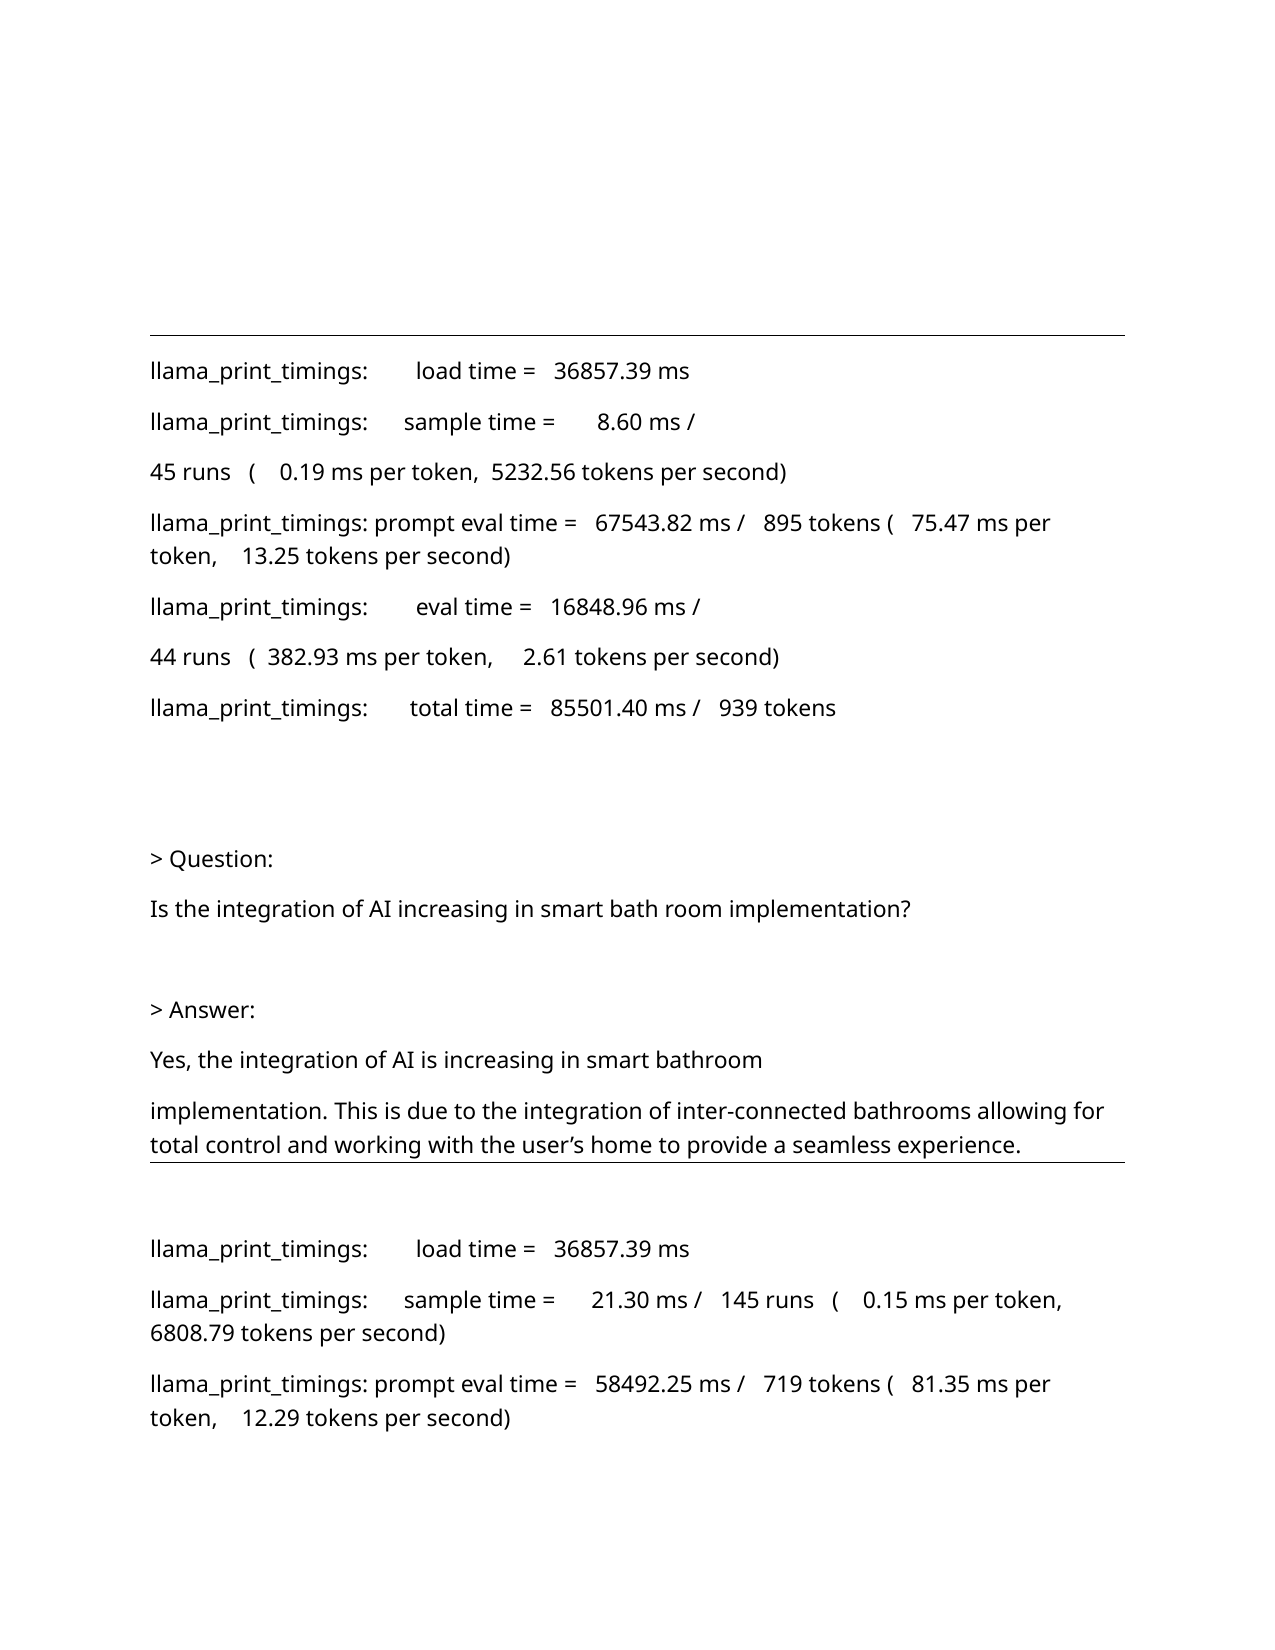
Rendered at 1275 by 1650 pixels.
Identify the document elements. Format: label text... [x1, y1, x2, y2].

text llama_print_timings: load time = 36857.39 ms [150, 355, 1125, 387]
text llama_print_timings: prompt eval time = 67543.82 ms / 895 tokens ( 75.47 ms per token, 13.25 tokens per second) [150, 507, 1125, 572]
text llama_print_timings: total time = 85501.40 ms / 939 tokens [150, 692, 1125, 723]
text Is the integration of AI increasing in smart bath room implementation? [150, 893, 1125, 924]
text llama_print_timings: eval time = 16848.96 ms / [150, 591, 1125, 622]
text > Answer: [150, 994, 1125, 1025]
text 44 runs ( 382.93 ms per token, 2.61 tokens per second) [150, 641, 1125, 672]
text > Question: [150, 843, 1125, 874]
text implementation. This is due to the integration of inter-connected bathrooms allowing for total control and working with the user’s home to provide a seamless experience. [150, 1095, 1125, 1162]
text llama_print_timings: prompt eval time = 58492.25 ms / 719 tokens ( 81.35 ms per token, 12.29 tokens per second) [150, 1368, 1125, 1433]
text llama_print_timings: load time = 36857.39 ms [150, 1233, 1125, 1264]
text llama_print_timings: sample time = 21.30 ms / 145 runs ( 0.15 ms per token, 6808.79 tokens per second) [150, 1283, 1125, 1348]
text 45 runs ( 0.19 ms per token, 5232.56 tokens per second) [150, 456, 1125, 487]
text llama_print_timings: sample time = 8.60 ms / [150, 406, 1125, 437]
text Yes, the integration of AI is increasing in smart bathroom [150, 1044, 1125, 1076]
